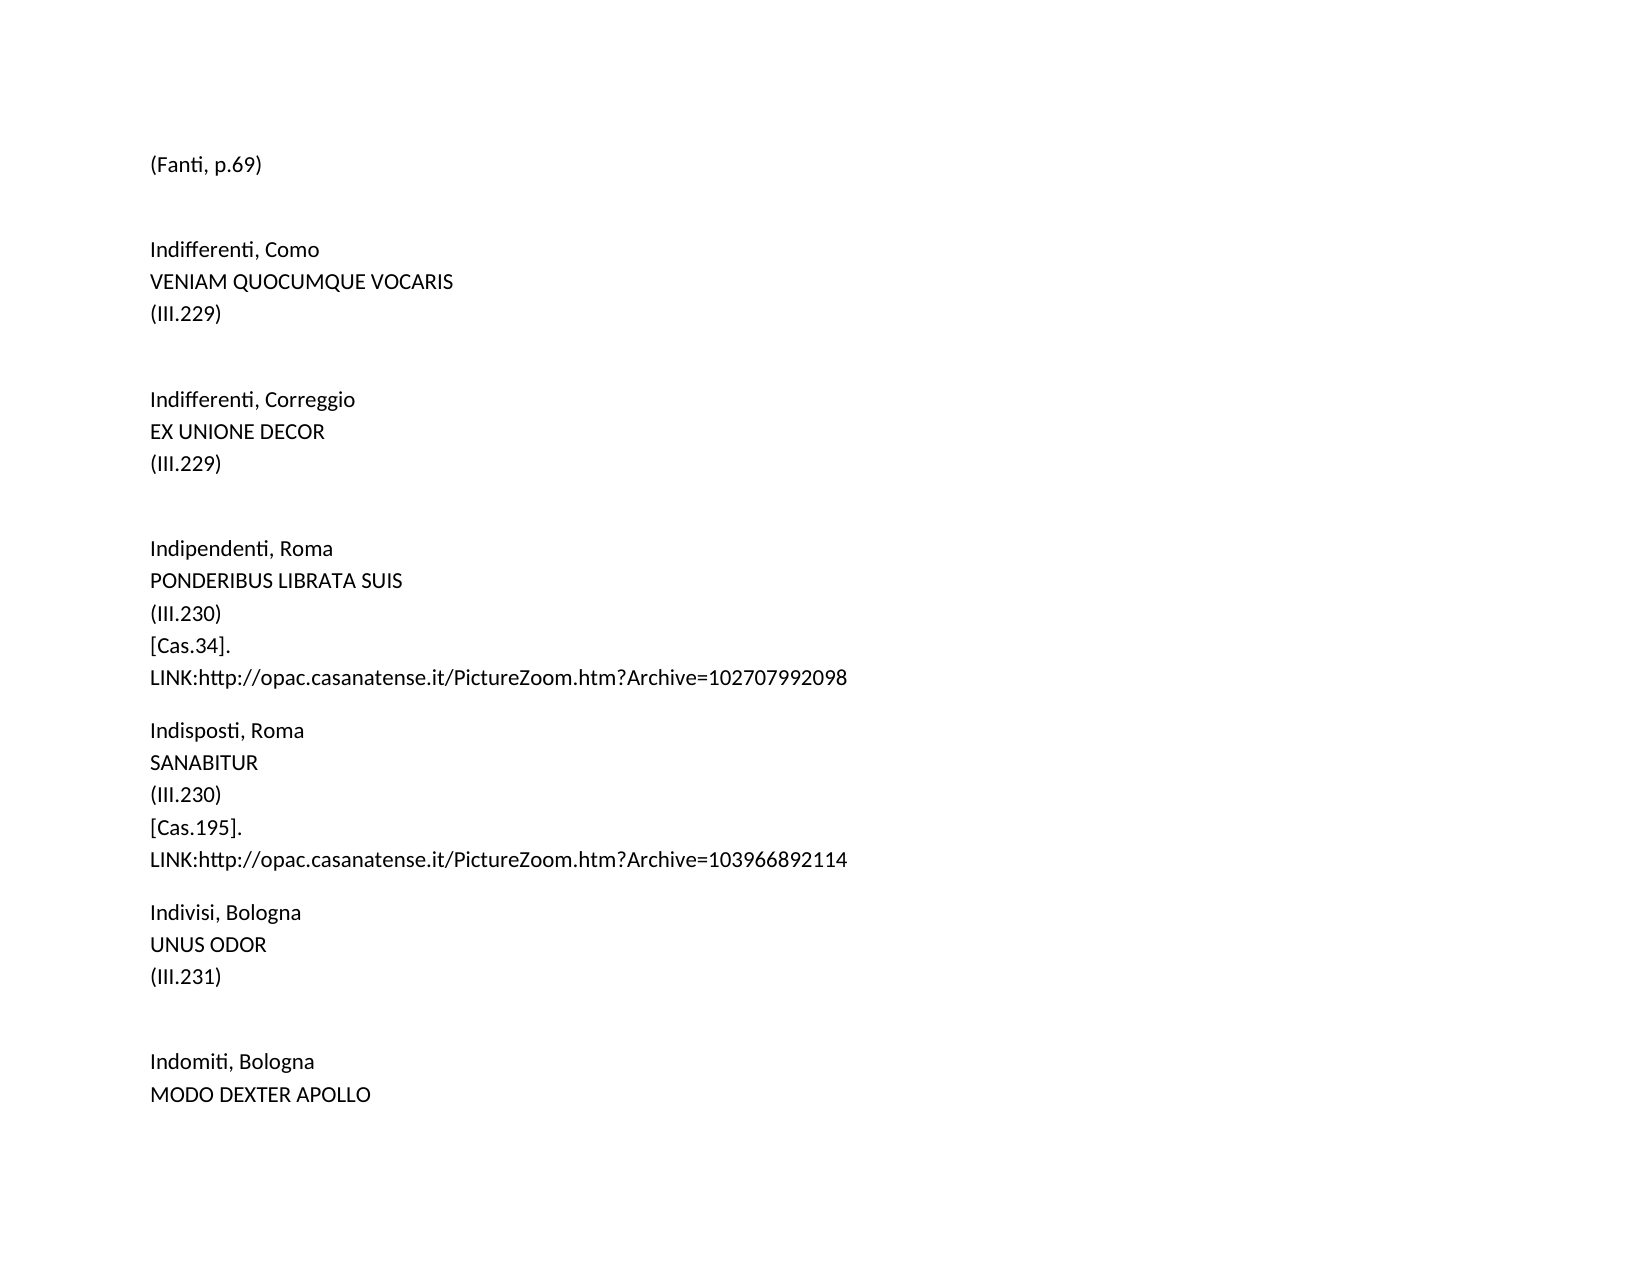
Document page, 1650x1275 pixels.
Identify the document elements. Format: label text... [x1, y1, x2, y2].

text Indivisi, Bologna UNUS ODOR (III.231) [150, 898, 1500, 1022]
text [150, 1047, 1500, 1108]
text Indifferenti, Como VENIAM QUOCUMQUE VOCARIS (III.229) [150, 235, 1500, 360]
text Indifferenti, Correggio EX UNIONE DECOR (III.229) [150, 385, 1500, 509]
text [150, 150, 1500, 210]
text Indipendenti, Roma PONDERIBUS LIBRATA SUIS (III.230) [Cas.34]. LINK:http://opac.casanatense.it/PictureZoom.htm?Archive=102707992098 [150, 534, 1500, 691]
text Indisposti, Roma SANABITUR (III.230) [Cas.195]. LINK:http://opac.casanatense.it/PictureZoom.htm?Archive=103966892114 [150, 716, 1500, 873]
